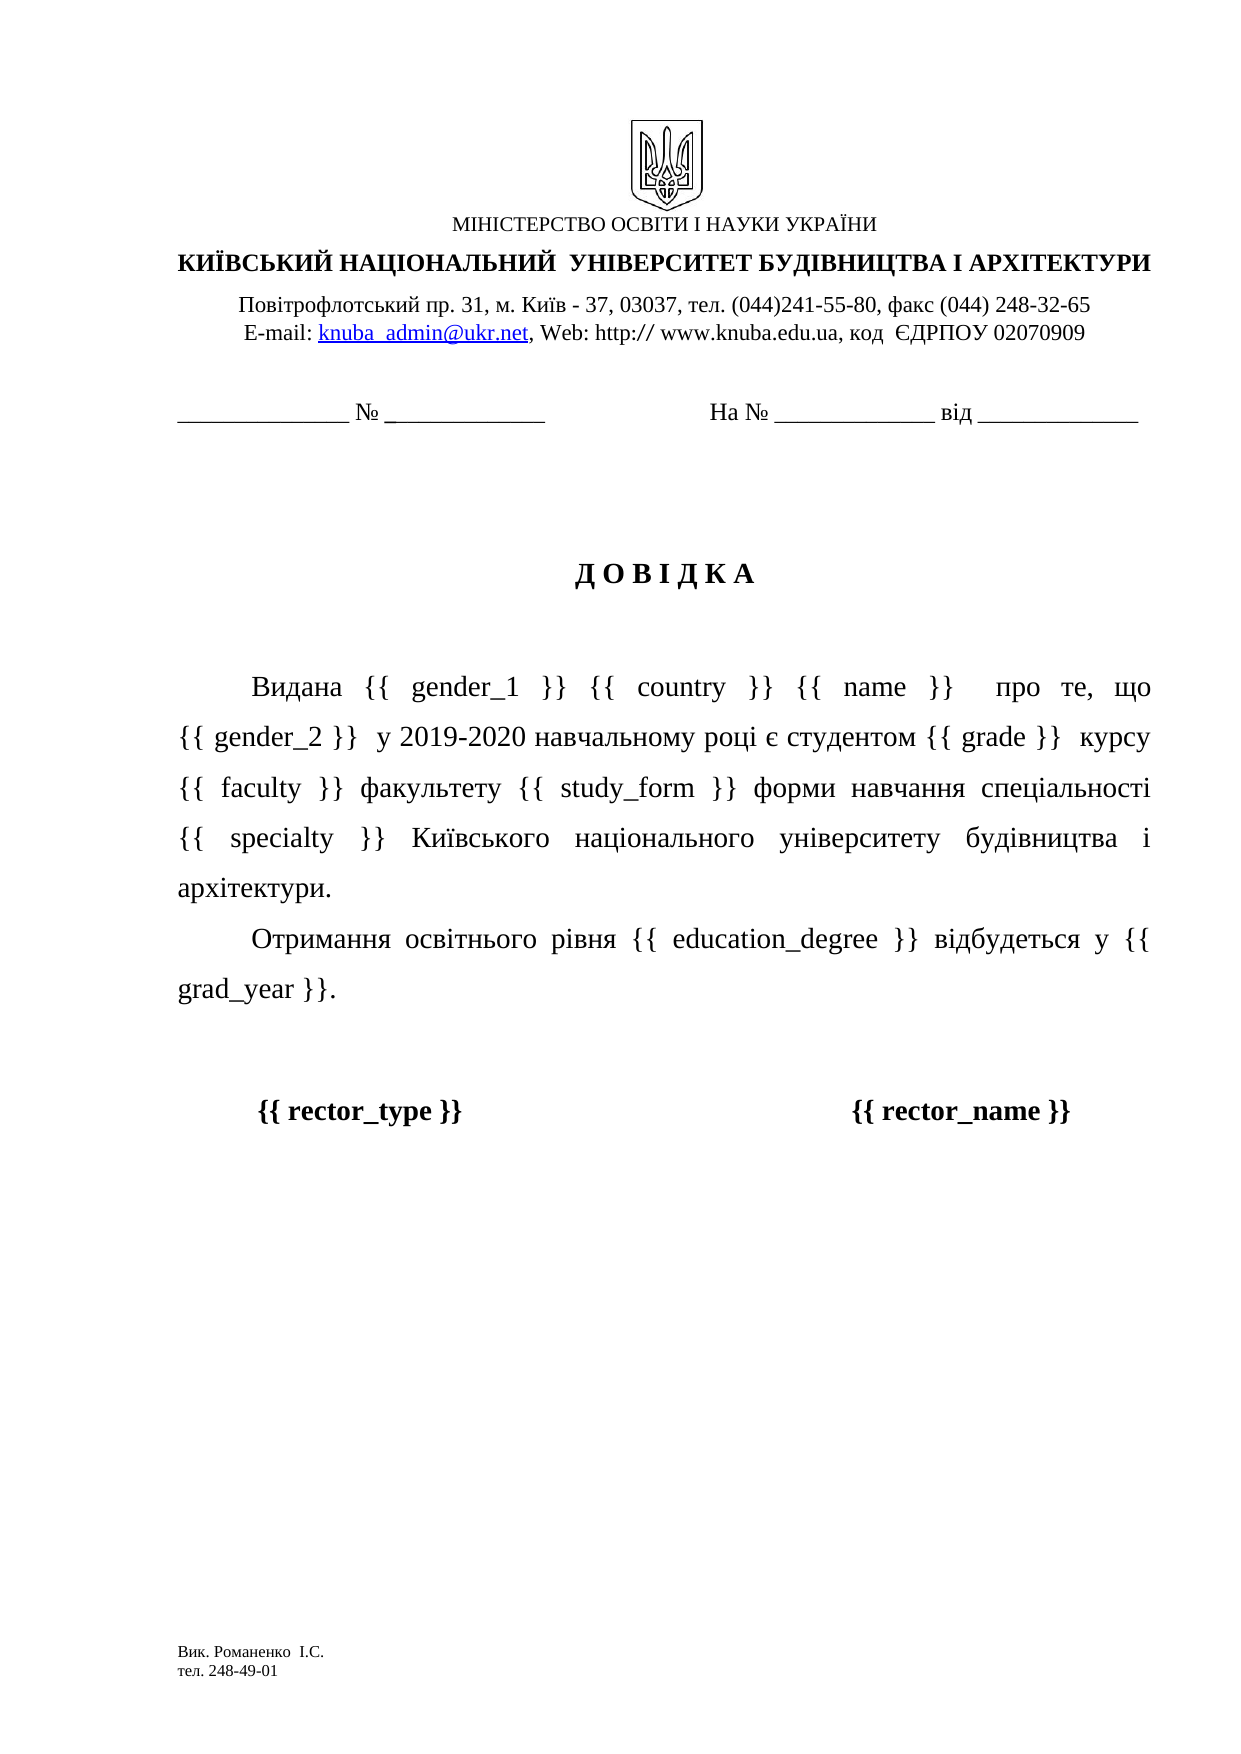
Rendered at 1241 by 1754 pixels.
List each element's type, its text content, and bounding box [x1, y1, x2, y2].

text Е-mail: knuba_admin@ukr.net, Web: http:// www.knuba.edu.ua, код ЄДРПОУ 02070909 [166, 318, 1163, 346]
text Видана {{ gender_1 }} {{ country }} {{ name }} про те, що {{ gender_2 }} у 2019-2020 навчальному році є студентом {{ grade }} курсу {{ faculty }} факультету {{ study_form }} форми навчання спеціальності {{ specialty }} Київського національного університету будівництва і архітектури. [177, 669, 1152, 904]
text {{ rector_type }} {{ rector_name }} [177, 1093, 1152, 1126]
picture [621, 118, 708, 212]
text _______________ № ______________ На № ______________ від ______________ [177, 397, 1152, 425]
text Отримання освітнього рівня {{ education_degree }} відбудеться у {{ grad_year }}. [177, 921, 1152, 1005]
text Повітрофлотський пр. 31, м. Київ - 37, 03037, тел. (044)241-55-80, факс (044) 248-32-65 [177, 291, 1152, 318]
text КИЇВСЬКИЙ НАЦІОНАЛЬНИЙ УНІВЕРСИТЕТ БУДІВНИЦТВА І АРХІТЕКТУРИ [177, 248, 1152, 277]
text МІНІСТЕРСТВО ОСВІТИ І НАУКИ УКРАЇНИ [177, 212, 1152, 236]
text Д О В І Д К А [177, 556, 1152, 589]
